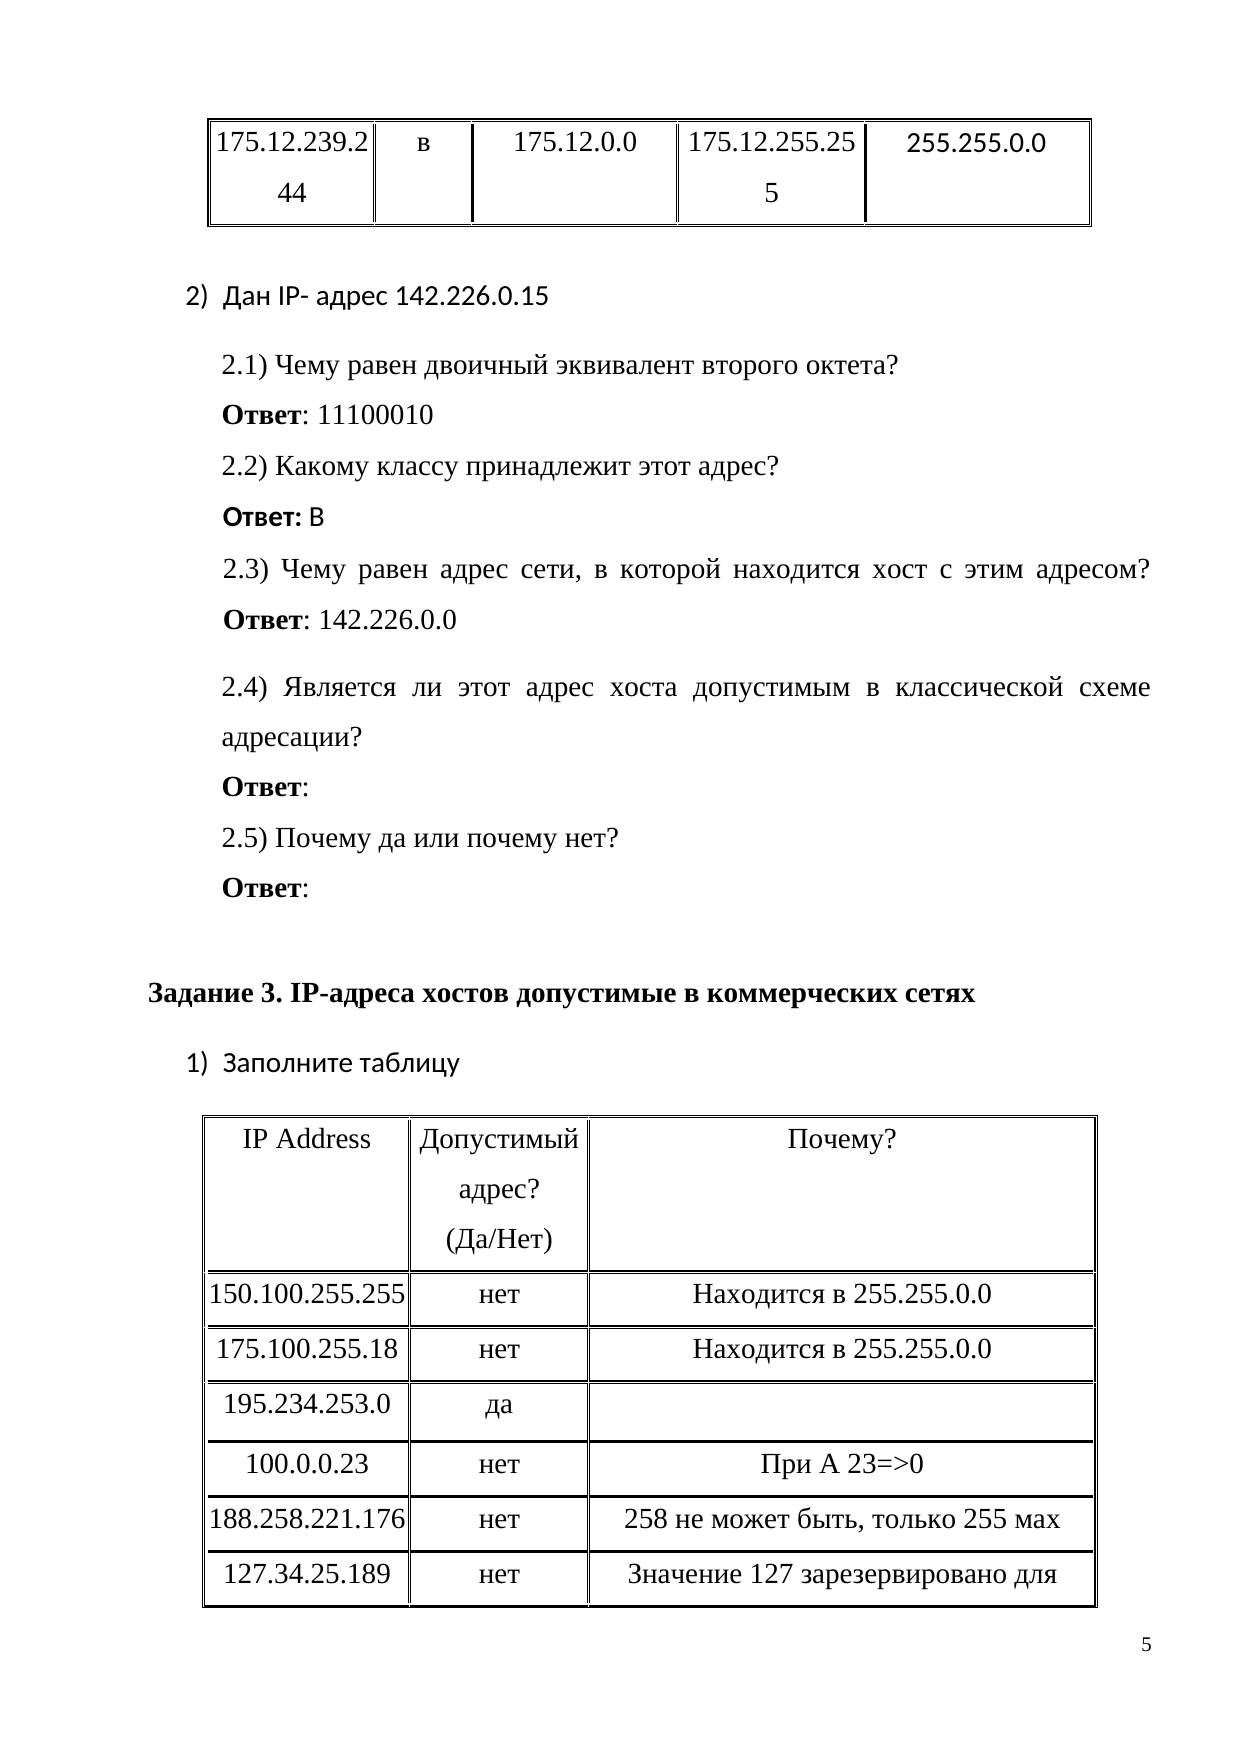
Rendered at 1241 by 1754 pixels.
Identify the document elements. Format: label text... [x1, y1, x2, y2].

table_cell 175.12.0.0 [472, 122, 678, 223]
table_cell 127.34.25.189 [205, 1550, 410, 1605]
table_cell 258 не может быть, только 255 мах [590, 1495, 1094, 1550]
table_cell 188.258.221.176 [205, 1495, 408, 1550]
table_cell 175.12.239.244 [211, 122, 375, 223]
table_cell Находится в 255.255.0.0 [590, 1270, 1095, 1325]
text 2.4) Является ли этот адрес хоста допустимым в классической схеме адресации? Ответ: [221, 669, 1152, 803]
table_cell При A 23=>0 [590, 1440, 1094, 1495]
table_cell нет [411, 1274, 587, 1325]
table_cell [865, 122, 1089, 223]
list Заполните таблицу [185, 1044, 1152, 1080]
text 2.2) Какому классу принадлежит этот адрес? [148, 448, 1152, 481]
table_cell нет [410, 1553, 588, 1605]
text Ответ: [148, 870, 1152, 903]
table_cell Значение 127 зарезервировано для организации петли устройств (для тестов) [589, 1550, 1094, 1605]
table_cell 175.100.255.18 [205, 1325, 408, 1380]
list Дан IP- адрес 142.226.0.15 [185, 277, 1152, 313]
table_cell 100.0.0.23 [205, 1440, 408, 1495]
table_cell 175.12.255.255 [678, 120, 865, 223]
table_header Допустимый адрес? (Да/Нет) [410, 1118, 588, 1270]
text 2.5) Почему да или почему нет? [148, 820, 1152, 853]
table_header IP Address [205, 1118, 410, 1270]
table_cell Находится в 255.255.0.0 [590, 1325, 1095, 1380]
text Ответ: 11100010 [185, 397, 1152, 431]
table_cell 150.100.255.255 [205, 1270, 408, 1325]
table_cell 195.234.253.0 [205, 1380, 408, 1440]
table_cell нет [411, 1443, 587, 1495]
list Ответ: B [223, 498, 1152, 534]
table_header Почему? [589, 1118, 1094, 1270]
table_cell нет [411, 1498, 587, 1550]
table_cell [590, 1380, 1095, 1440]
subtitle Задание 3. IP-адреса хостов допустимые в коммерческих сетях [148, 975, 1152, 1008]
table_cell нет [411, 1329, 587, 1380]
table_cell да [411, 1384, 587, 1440]
table_cell в [375, 120, 472, 223]
text 2.1) Чему равен двоичный эквивалент второго октета? [185, 347, 1152, 381]
list 2.3) Чему равен адрес сети, в которой находится хост с этим адресом? Ответ: 142.226.0.0 [223, 551, 1152, 635]
